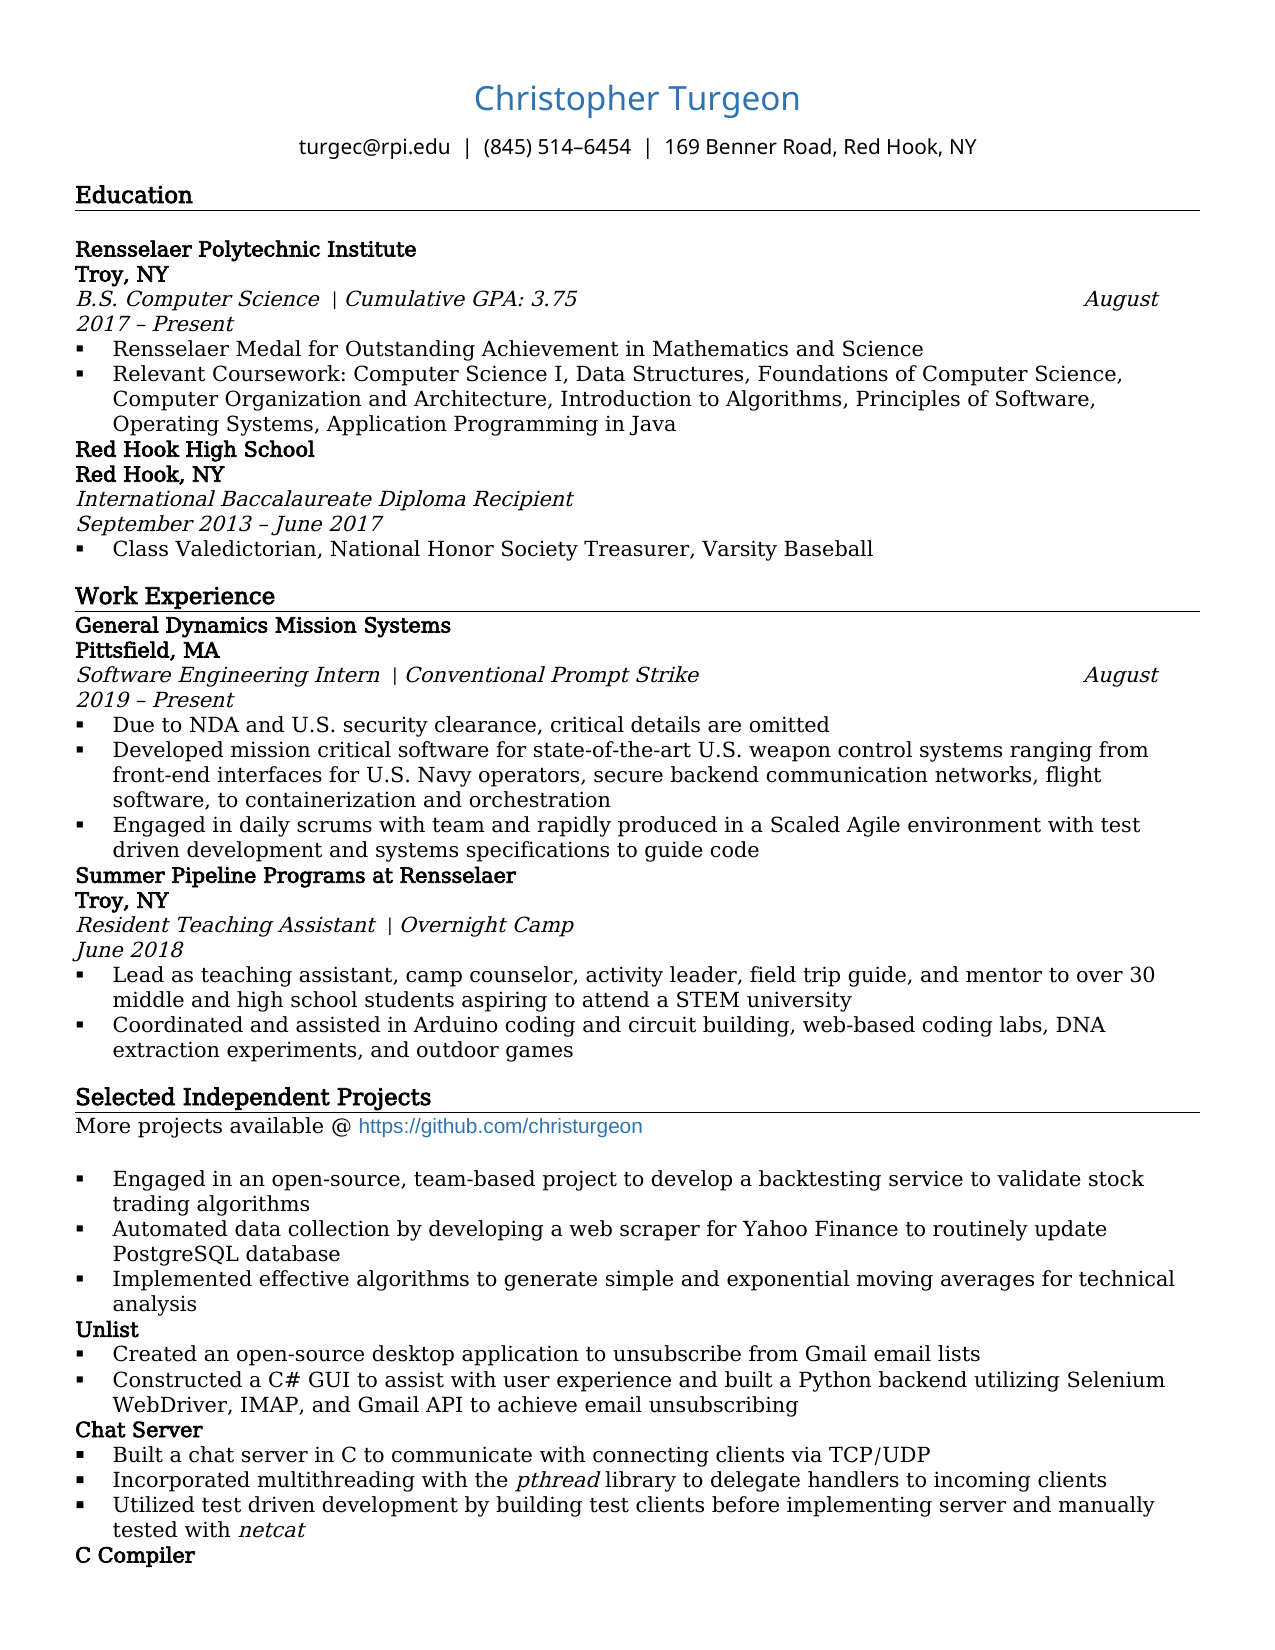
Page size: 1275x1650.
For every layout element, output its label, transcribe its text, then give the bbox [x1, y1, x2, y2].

text More projects available @ https://github.com/christurgeon [75, 1113, 1200, 1138]
text B.S. Computer Science | Cumulative GPA: 3.75 August 2017 – Present [75, 286, 1200, 336]
list Lead as teaching assistant, camp counselor, activity leader, field trip guide, and mentor to over 30 middle and high school students aspiring to attend a STEM university [75, 962, 1200, 1012]
text Christopher Turgeon [75, 75, 1200, 120]
list Relevant Coursework: Computer Science I, Data Structures, Foundations of Computer Science, Computer Organization and Architecture, Introduction to Algorithms, Principles of Software, Operating Systems, Application Programming in Java [75, 361, 1200, 436]
text Summer Pipeline Programs at Rensselaer Troy, NY [75, 862, 1200, 912]
list Utilized test driven development by building test clients before implementing server and manually tested with netcat [75, 1492, 1200, 1542]
text Unlist [75, 1316, 1200, 1341]
text International Baccalaureate Diploma Recipient September 2013 – June 2017 [75, 486, 1200, 536]
list Engaged in daily scrums with team and rapidly produced in a Scaled Agile environment with test driven development and systems specifications to guide code [75, 812, 1200, 862]
text Rensselaer Polytechnic Institute Troy, NY [75, 236, 1200, 286]
list Rensselaer Medal for Outstanding Achievement in Mathematics and Science [75, 336, 1200, 361]
text General Dynamics Mission Systems Pittsfield, MA [75, 612, 1200, 662]
list Automated data collection by developing a web scraper for Yahoo Finance to routinely update PostgreSQL database [75, 1216, 1200, 1266]
list Built a chat server in C to communicate with connecting clients via TCP/UDP [75, 1441, 1200, 1467]
text Selected Independent Projects [75, 1082, 1200, 1112]
list Developed mission critical software for state-of-the-art U.S. weapon control systems ranging from front-end interfaces for U.S. Navy operators, secure backend communication networks, flight software, to containerization and orchestration [75, 737, 1200, 812]
list Class Valedictorian, National Honor Society Treasurer, Varsity Baseball [75, 536, 1200, 561]
list Due to NDA and U.S. security clearance, critical details are omitted [75, 712, 1200, 737]
text Resident Teaching Assistant | Overnight Camp June 2018 [75, 912, 1200, 962]
text Software Engineering Intern | Conventional Prompt Strike August 2019 – Present [75, 662, 1200, 712]
list Created an open-source desktop application to unsubscribe from Gmail email lists [75, 1341, 1200, 1366]
text turgec@rpi.edu | (845) 514–6454 | 169 Benner Road, Red Hook, NY [75, 132, 1200, 160]
text Education [75, 180, 1200, 210]
text Work Experience [75, 581, 1200, 611]
text Chat Server [75, 1416, 1200, 1441]
list Constructed a C# GUI to assist with user experience and built a Python backend utilizing Selenium WebDriver, IMAP, and Gmail API to achieve email unsubscribing [75, 1366, 1200, 1416]
text C Compiler [75, 1542, 1200, 1567]
text Red Hook High School Red Hook, NY [75, 436, 1200, 486]
list Incorporated multithreading with the pthread library to delegate handlers to incoming clients [75, 1467, 1200, 1492]
list Coordinated and assisted in Arduino coding and circuit building, web-based coding labs, DNA extraction experiments, and outdoor games [75, 1012, 1200, 1062]
list Implemented effective algorithms to generate simple and exponential moving averages for technical analysis [75, 1266, 1200, 1316]
list Engaged in an open-source, team-based project to develop a backtesting service to validate stock trading algorithms [75, 1166, 1200, 1216]
